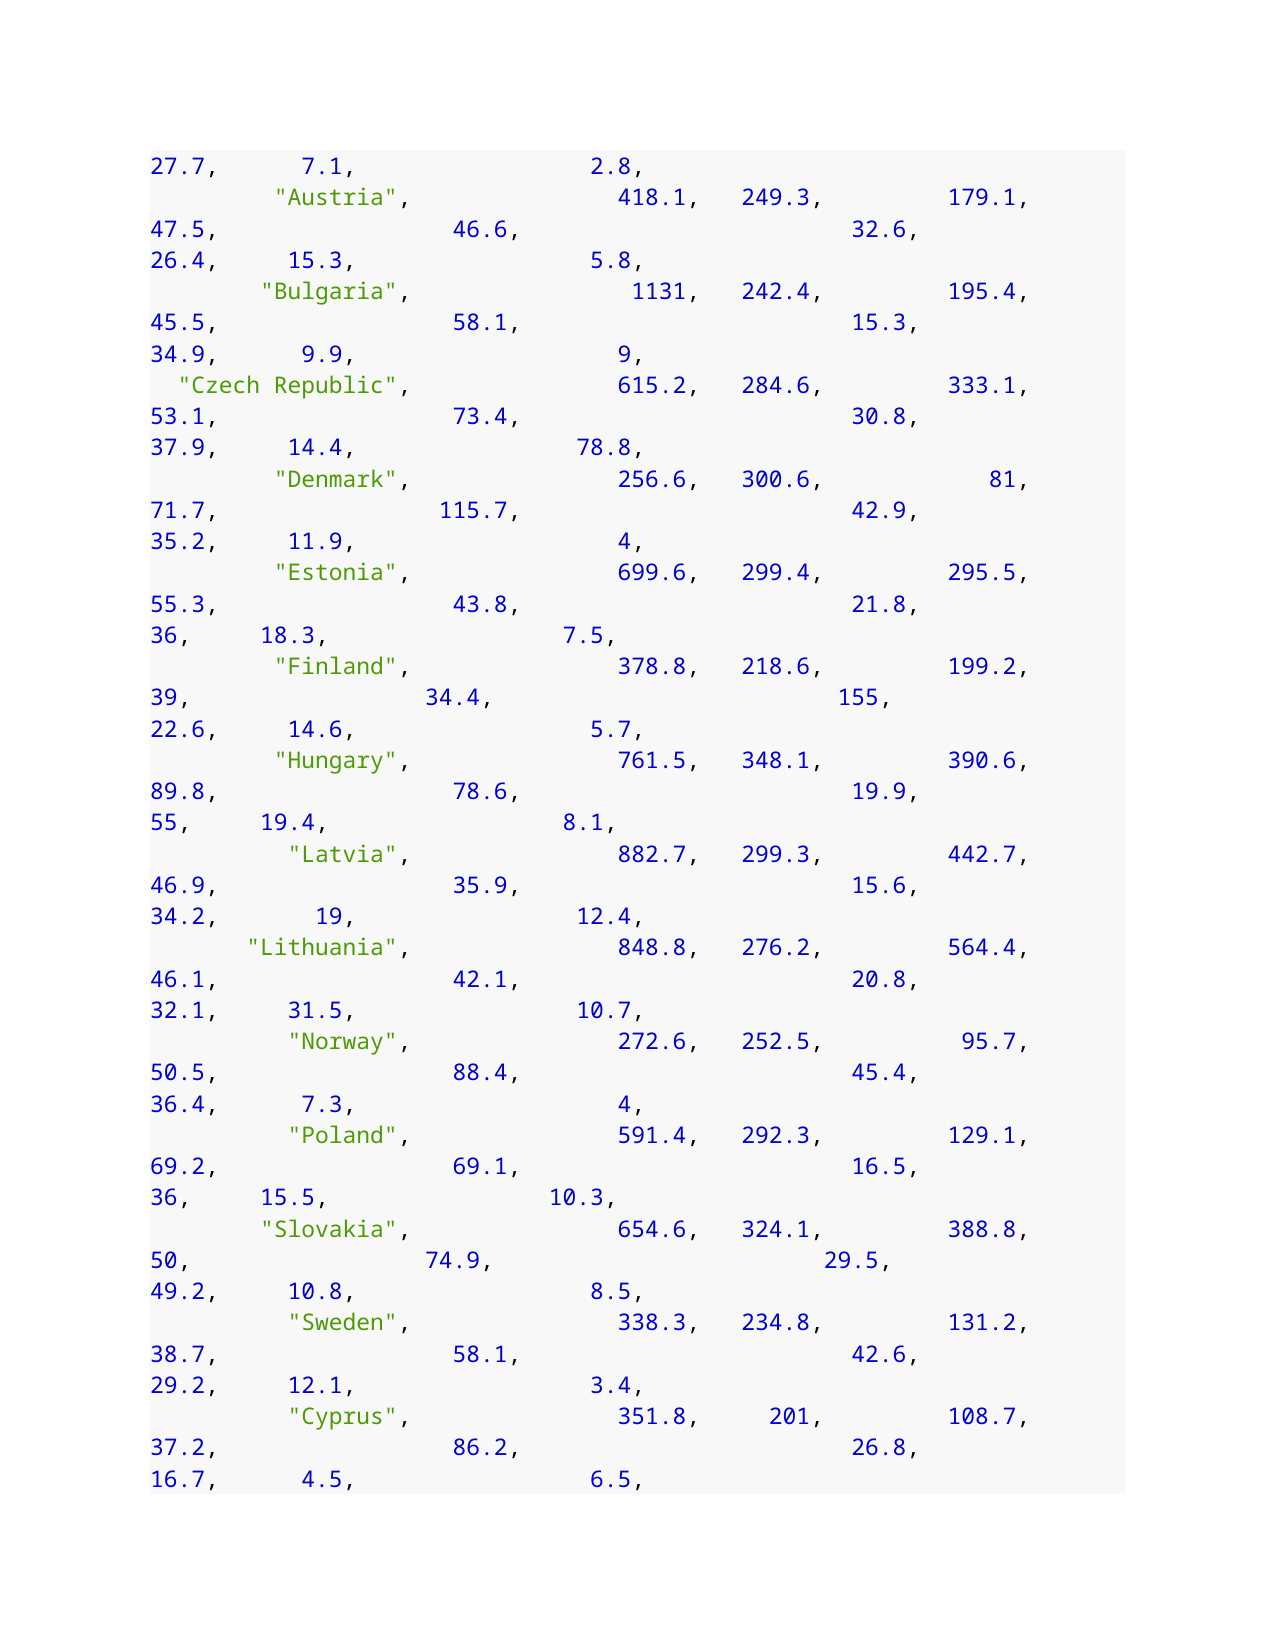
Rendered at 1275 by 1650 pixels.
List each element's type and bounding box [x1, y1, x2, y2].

text [150, 150, 1125, 1494]
